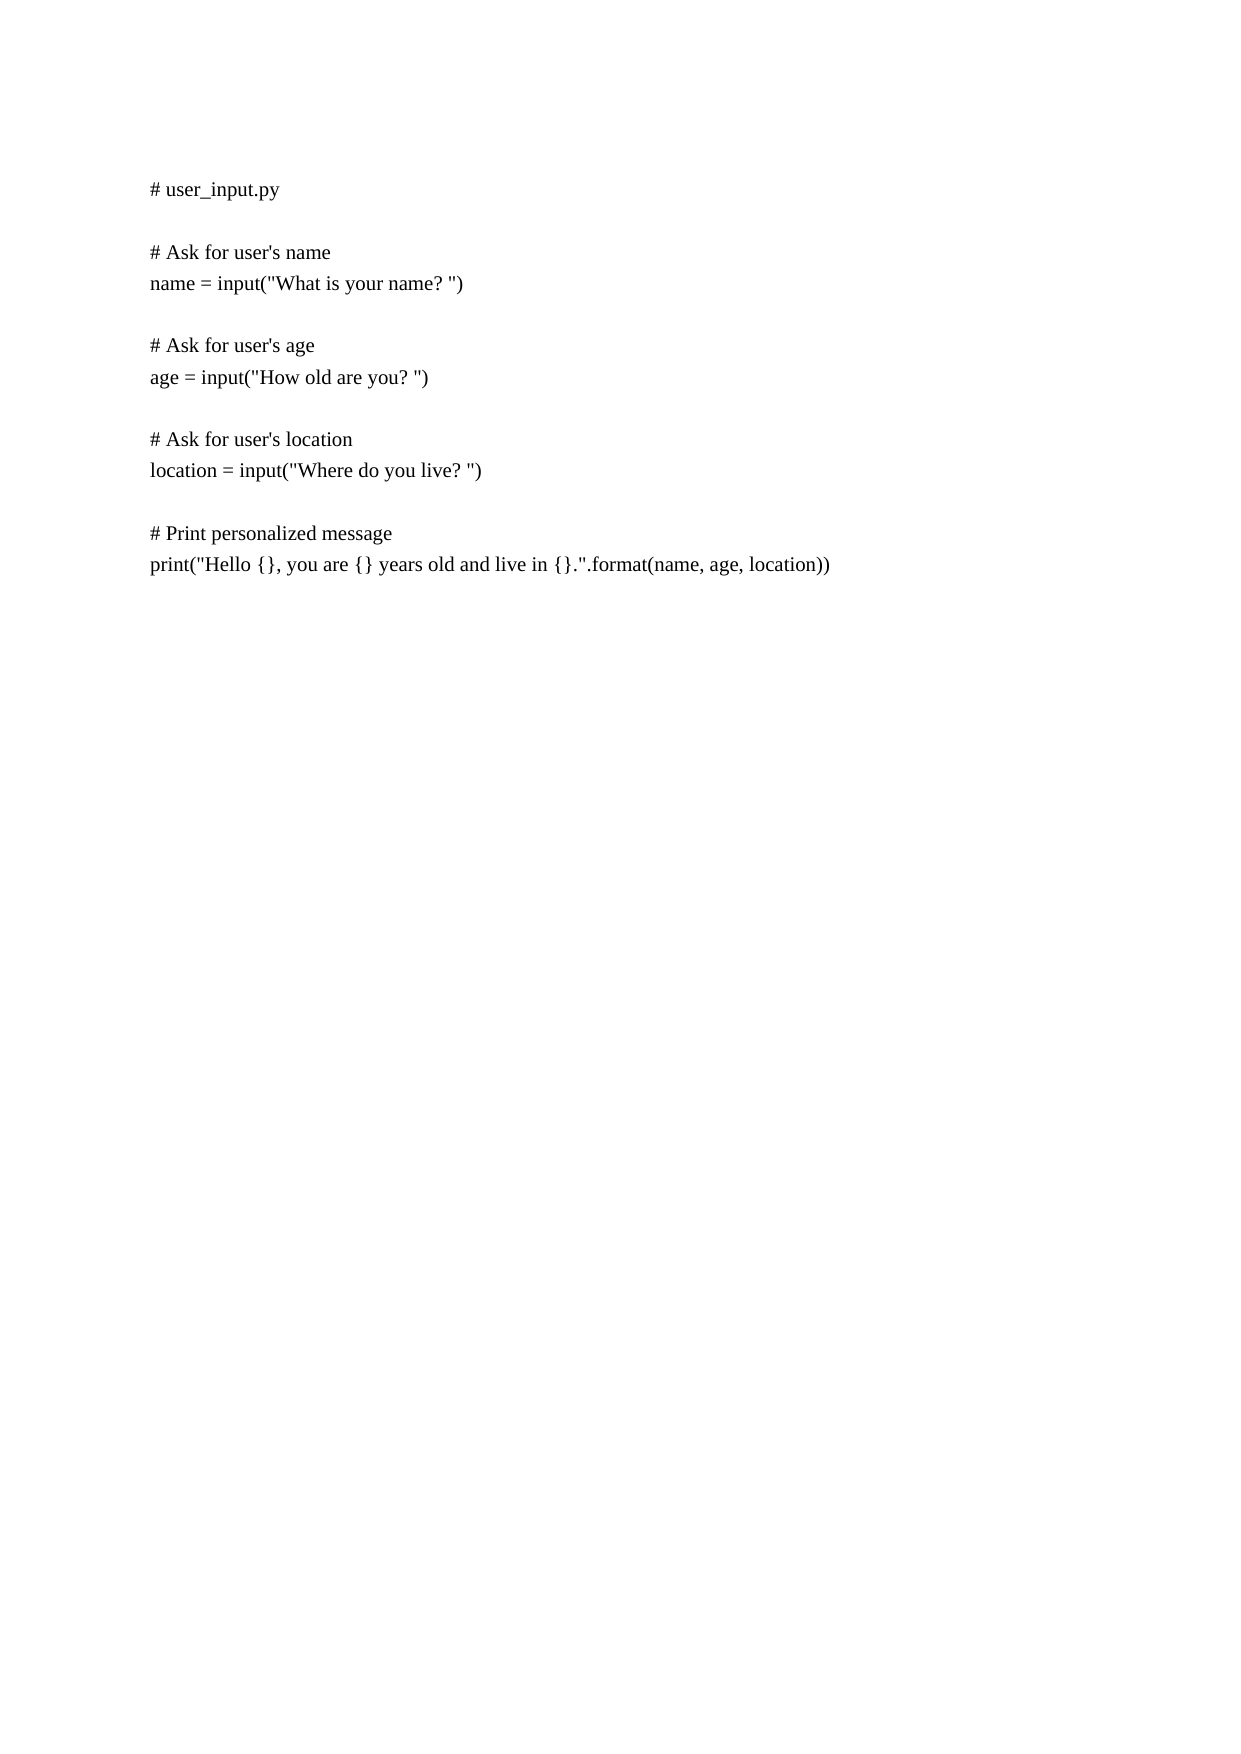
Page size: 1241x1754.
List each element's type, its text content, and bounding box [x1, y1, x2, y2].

text print("Hello {}, you are {} years old and live in {}.".format(name, age, location)) [150, 552, 1090, 576]
text # user_input.py [150, 177, 1090, 201]
text # Print personalized message [150, 521, 1090, 545]
text # Ask for user's location [150, 427, 1090, 451]
text age = input("How old are you? ") [150, 365, 1090, 389]
text name = input("What is your name? ") [150, 271, 1090, 295]
text location = input("Where do you live? ") [150, 458, 1090, 482]
text # Ask for user's age [150, 333, 1090, 357]
text # Ask for user's name [150, 240, 1090, 264]
